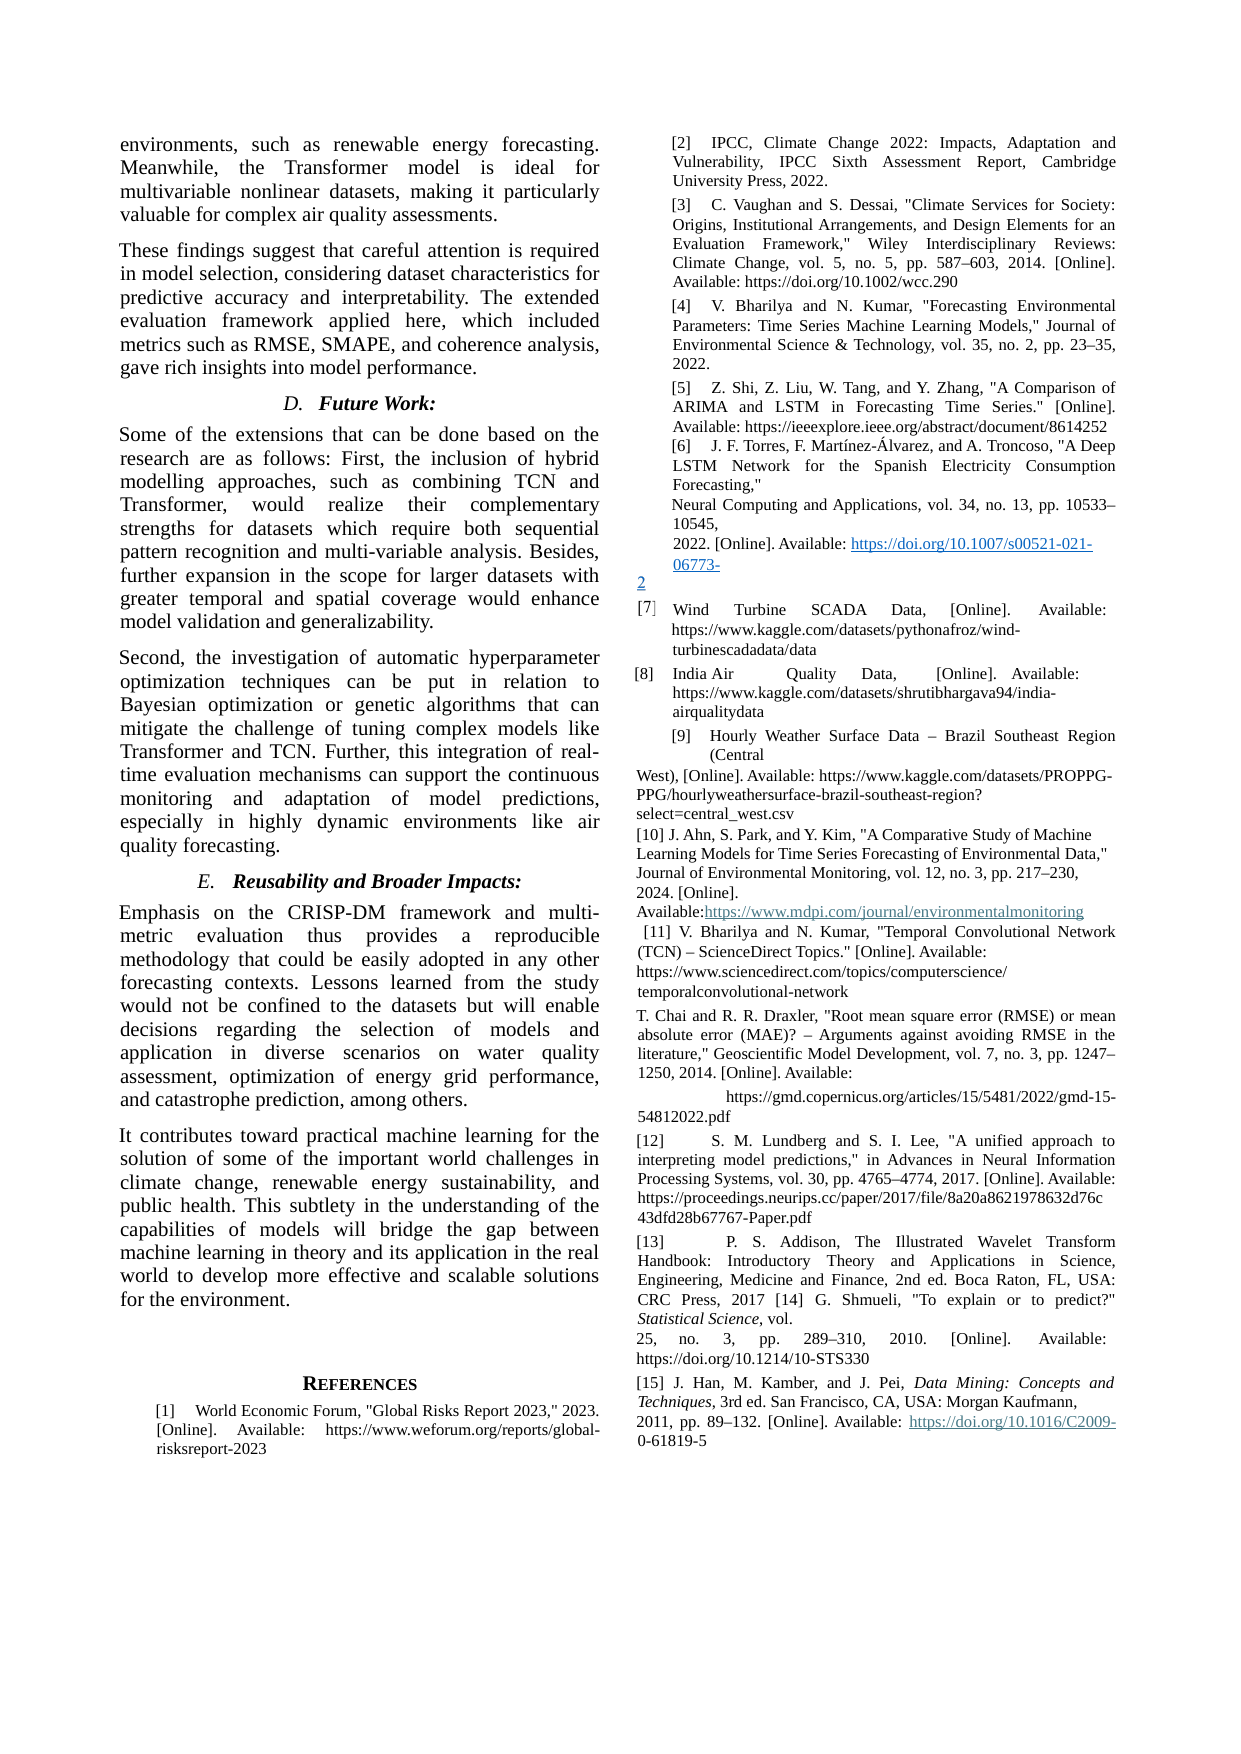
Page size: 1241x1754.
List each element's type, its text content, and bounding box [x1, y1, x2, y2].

list Reusability and Broader Impacts: [120, 869, 599, 893]
text 2011, pp. 89–132. [Online]. Available: https://doi.org/10.1016/C2009-0-61819-5 [636, 1412, 1116, 1450]
list V. Bharilya and N. Kumar, "Forecasting Environmental Parameters: Time Series Machine Learning Models," Journal of Environmental Science & Technology, vol. 35, no. 2, pp. 23–35, 2022. [671, 296, 1116, 373]
picture [636, 575, 656, 616]
text https://www.sciencedirect.com/topics/computerscience/temporalconvolutional-network [636, 962, 1116, 1001]
list P. S. Addison, The Illustrated Wavelet Transform Handbook: Introductory Theory and Applications in Science, Engineering, Medicine and Finance, 2nd ed. Boca Raton, FL, USA: CRC Press, 2017 [14] G. Shmueli, "To explain or to predict?" Statistical Science, vol. [636, 1231, 1116, 1328]
text These findings suggest that careful attention is required in model selection, considering dataset characteristics for predictive accuracy and interpretability. The extended evaluation framework applied here, which included metrics such as RMSE, SMAPE, and coherence analysis, gave rich insights into model performance. [119, 238, 600, 379]
text West), [Online]. Available: https://www.kaggle.com/datasets/PROPPG-PPG/hourlyweathersurface-brazil-southeast-region?select=central_west.csv [636, 766, 1120, 823]
list Z. Shi, Z. Liu, W. Tang, and Y. Zhang, "A Comparison of ARIMA and LSTM in Forecasting Time Series." [Online]. Available: https://ieeexplore.ieee.org/abstract/document/8614252 [671, 378, 1116, 436]
list Hourly Weather Surface Data – Brazil Southeast Region (Central [671, 726, 1116, 764]
text Some of the extensions that can be done based on the research are as follows: First, the inclusion of hybrid modelling approaches, such as combining TCN and Transformer, would realize their complementary strengths for datasets which require both sequential pattern recognition and multi-variable analysis. Besides, further expansion in the scope for larger datasets with greater temporal and spatial coverage would enhance model validation and generalizability. [119, 423, 600, 633]
text [15] J. Han, M. Kamber, and J. Pei, Data Mining: Concepts and Techniques, 3rd ed. San Francisco, CA, USA: Morgan Kaufmann, [636, 1373, 1116, 1411]
text 25, no. 3, pp. 289–310, 2010. [Online]. Available: [636, 1329, 1120, 1348]
list India Air Quality Data, [Online]. Available: https://www.kaggle.com/datasets/shrutibhargava94/india-airqualitydata [634, 663, 1116, 721]
list Future Work: [120, 391, 599, 415]
list J. F. Torres, F. Martínez-Álvarez, and A. Troncoso, "A Deep LSTM Network for the Spanish Electricity Consumption Forecasting," [671, 436, 1116, 494]
text https://www.kaggle.com/datasets/pythonafroz/wind-turbinescadadata/data [671, 620, 1116, 659]
text T. Chai and R. R. Draxler, "Root mean square error (RMSE) or mean absolute error (MAE)? – Arguments against avoiding RMSE in the literature," Geoscientific Model Development, vol. 7, no. 3, pp. 1247– 1250, 2014. [Online]. Available: [636, 1005, 1116, 1082]
list IPCC, Climate Change 2022: Impacts, Adaptation and Vulnerability, IPCC Sixth Assessment Report, Cambridge University Press, 2022. [671, 132, 1116, 190]
text It contributes toward practical machine learning for the solution of some of the important world challenges in climate change, renewable energy sustainability, and public health. This subtlety in the understanding of the capabilities of models will bridge the gap between machine learning in theory and its application in the real world to develop more effective and scalable solutions for the environment. [119, 1123, 600, 1311]
text Emphasis on the CRISP-DM framework and multi-metric evaluation thus provides a reproducible methodology that could be easily adopted in any other forecasting contexts. Lessons learned from the study would not be confined to the datasets but will enable decisions regarding the selection of models and application in diverse scenarios on water quality assessment, optimization of energy grid performance, and catastrophe prediction, among others. [119, 900, 600, 1111]
list World Economic Forum, "Global Risks Report 2023," 2023. [Online]. Available: https://www.weforum.org/reports/global-risksreport-2023 [155, 1400, 600, 1458]
text Wind Turbine SCADA Data, [Online]. Available: [636, 575, 1120, 619]
text https://doi.org/10.1214/10-STS330 [636, 1349, 1116, 1368]
subtitle REFERENCES [120, 1371, 599, 1395]
list S. M. Lundberg and S. I. Lee, "A unified approach to interpreting model predictions," in Advances in Neural Information Processing Systems, vol. 30, pp. 4765–4774, 2017. [Online]. Available: https://proceedings.neurips.cc/paper/2017/file/8a20a8621978632d76c 43dfd28b67767-Paper.pdf [636, 1130, 1116, 1227]
text [11] V. Bharilya and N. Kumar, "Temporal Convolutional Network (TCN) – ScienceDirect Topics." [Online]. Available: [636, 922, 1116, 961]
text [10] J. Ahn, S. Park, and Y. Kim, "A Comparative Study of Machine Learning Models for Time Series Forecasting of Environmental Data," Journal of Environmental Monitoring, vol. 12, no. 3, pp. 217–230, 2024. [Online]. Available:https://www.mdpi.com/journal/environmentalmonitoring [636, 824, 1120, 921]
text Second, the investigation of automatic hyperparameter optimization techniques can be put in relation to Bayesian optimization or genetic algorithms that can mitigate the challenge of tuning complex models like Transformer and TCN. Further, this integration of real-time evaluation mechanisms can support the continuous monitoring and adaptation of model predictions, especially in highly dynamic environments like air quality forecasting. [119, 646, 600, 857]
list C. Vaughan and S. Dessai, "Climate Services for Society: Origins, Institutional Arrangements, and Design Elements for an Evaluation Framework," Wiley Interdisciplinary Reviews: Climate Change, vol. 5, no. 5, pp. 587–603, 2014. [Online]. Available: https://doi.org/10.1002/wcc.290 [671, 195, 1116, 291]
text Neural Computing and Applications, vol. 34, no. 13, pp. 10533–10545, [671, 494, 1116, 533]
text 2022. [Online]. Available: https://doi.org/10.1007/s00521-021-06773- [673, 534, 1120, 574]
text https://gmd.copernicus.org/articles/15/5481/2022/gmd-15-54812022.pdf [636, 1087, 1116, 1126]
